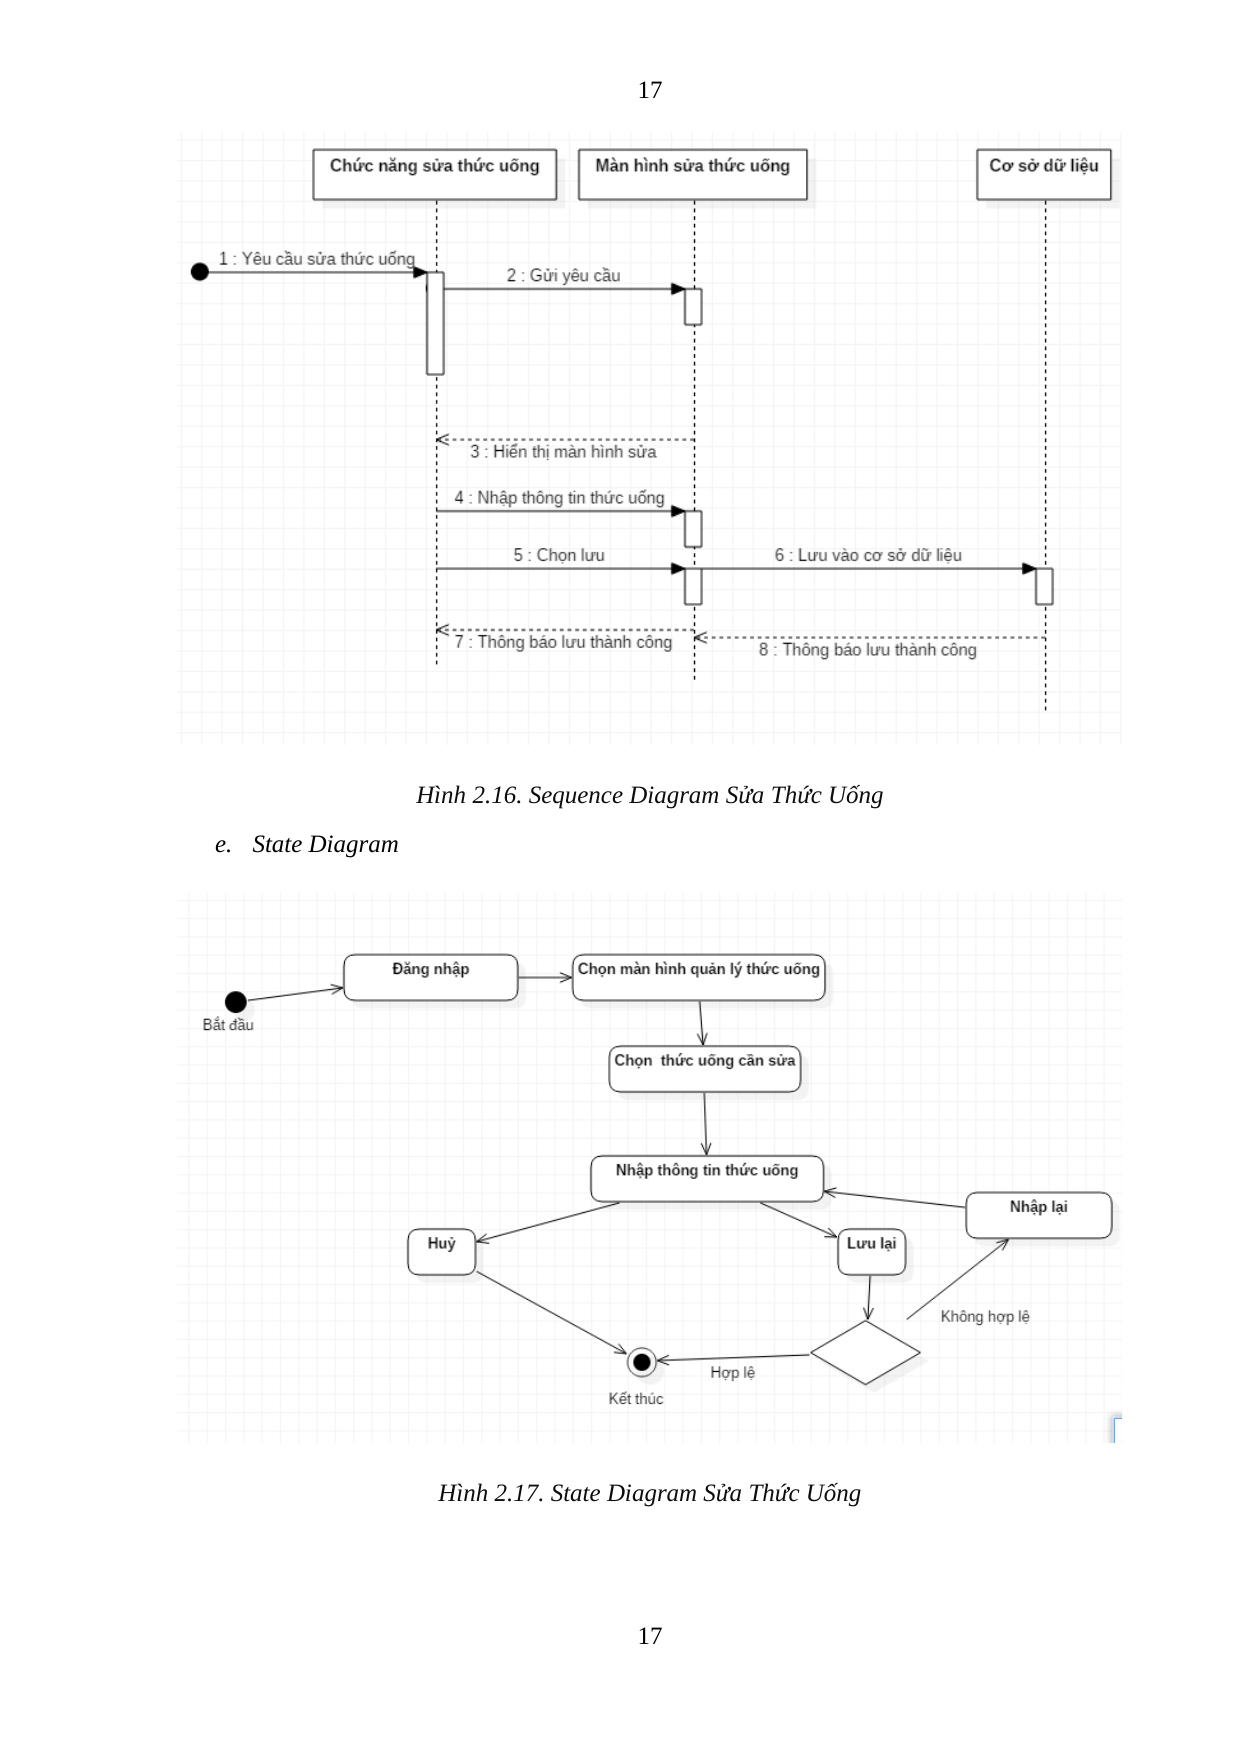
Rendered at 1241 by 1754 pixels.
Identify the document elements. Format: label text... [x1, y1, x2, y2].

picture [177, 132, 1123, 745]
list State Diagram [215, 829, 1122, 858]
picture [177, 893, 1123, 1443]
